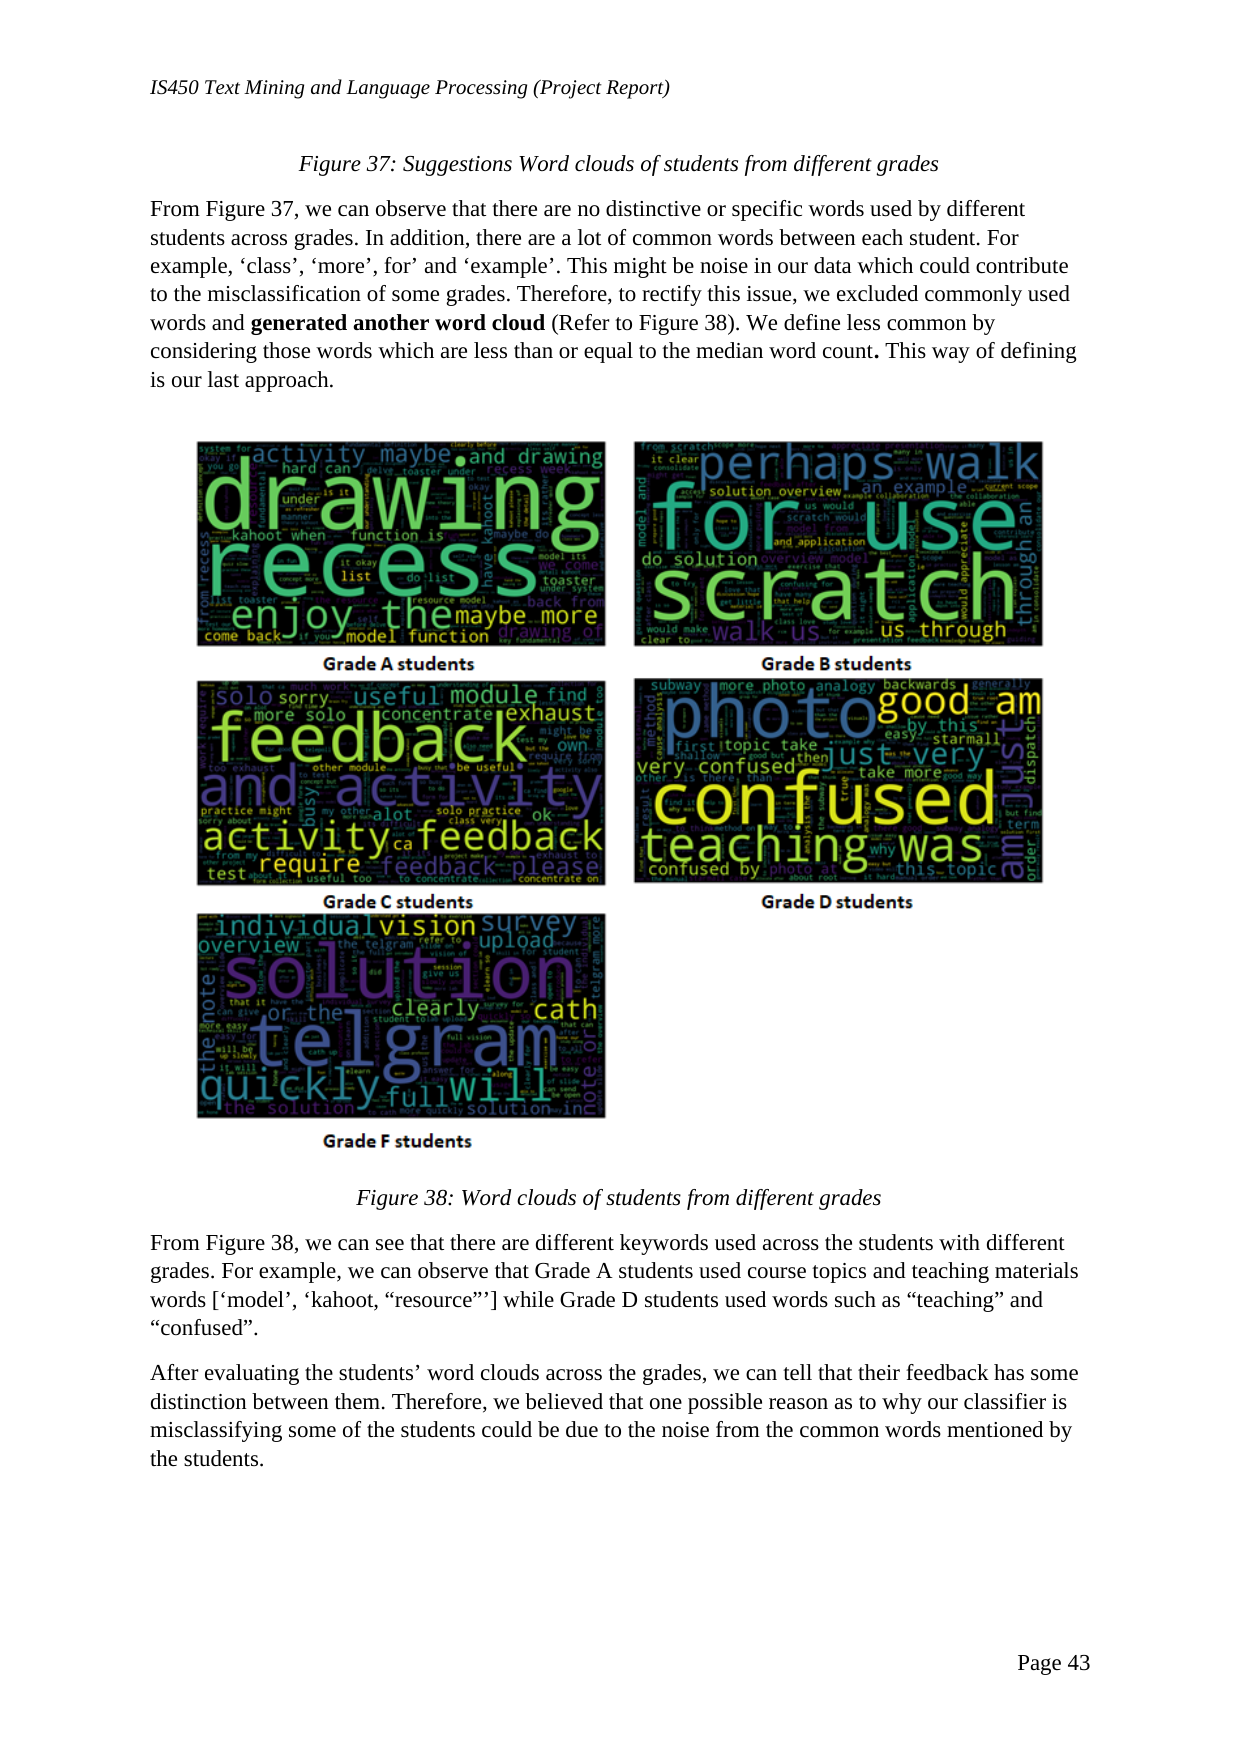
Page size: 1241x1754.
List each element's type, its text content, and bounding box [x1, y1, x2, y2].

text Figure 38: Word clouds of students from different grades [150, 1184, 1090, 1210]
text After evaluating the students’ word clouds across the grades, we can tell that their feedback has some distinction between them. Therefore, we believed that one possible reason as to why our classifier is misclassifying some of the students could be due to the noise from the common words mentioned by the students. [150, 1359, 1090, 1471]
picture [194, 439, 1046, 1166]
text From Figure 38, we can see that there are different keywords used across the students with different grades. For example, we can observe that Grade A students used course topics and teaching materials words [‘model’, ‘kahoot, “resource”’] while Grade D students used words such as “teaching” and “confused”. [150, 1229, 1090, 1341]
text From Figure 37, we can observe that there are no distinctive or specific words used by different students across grades. In addition, there are a lot of common words between each student. For example, ‘class’, ‘more’, for’ and ‘example’. This might be noise in our data which could contribute to the misclassification of some grades. Therefore, to rectify this issue, we excluded commonly used words and generated another word cloud (Refer to Figure 38). We define less common by considering those words which are less than or equal to the median word count. This way of defining is our last approach. [150, 195, 1090, 421]
text Figure 37: Suggestions Word clouds of students from different grades [150, 150, 1090, 176]
